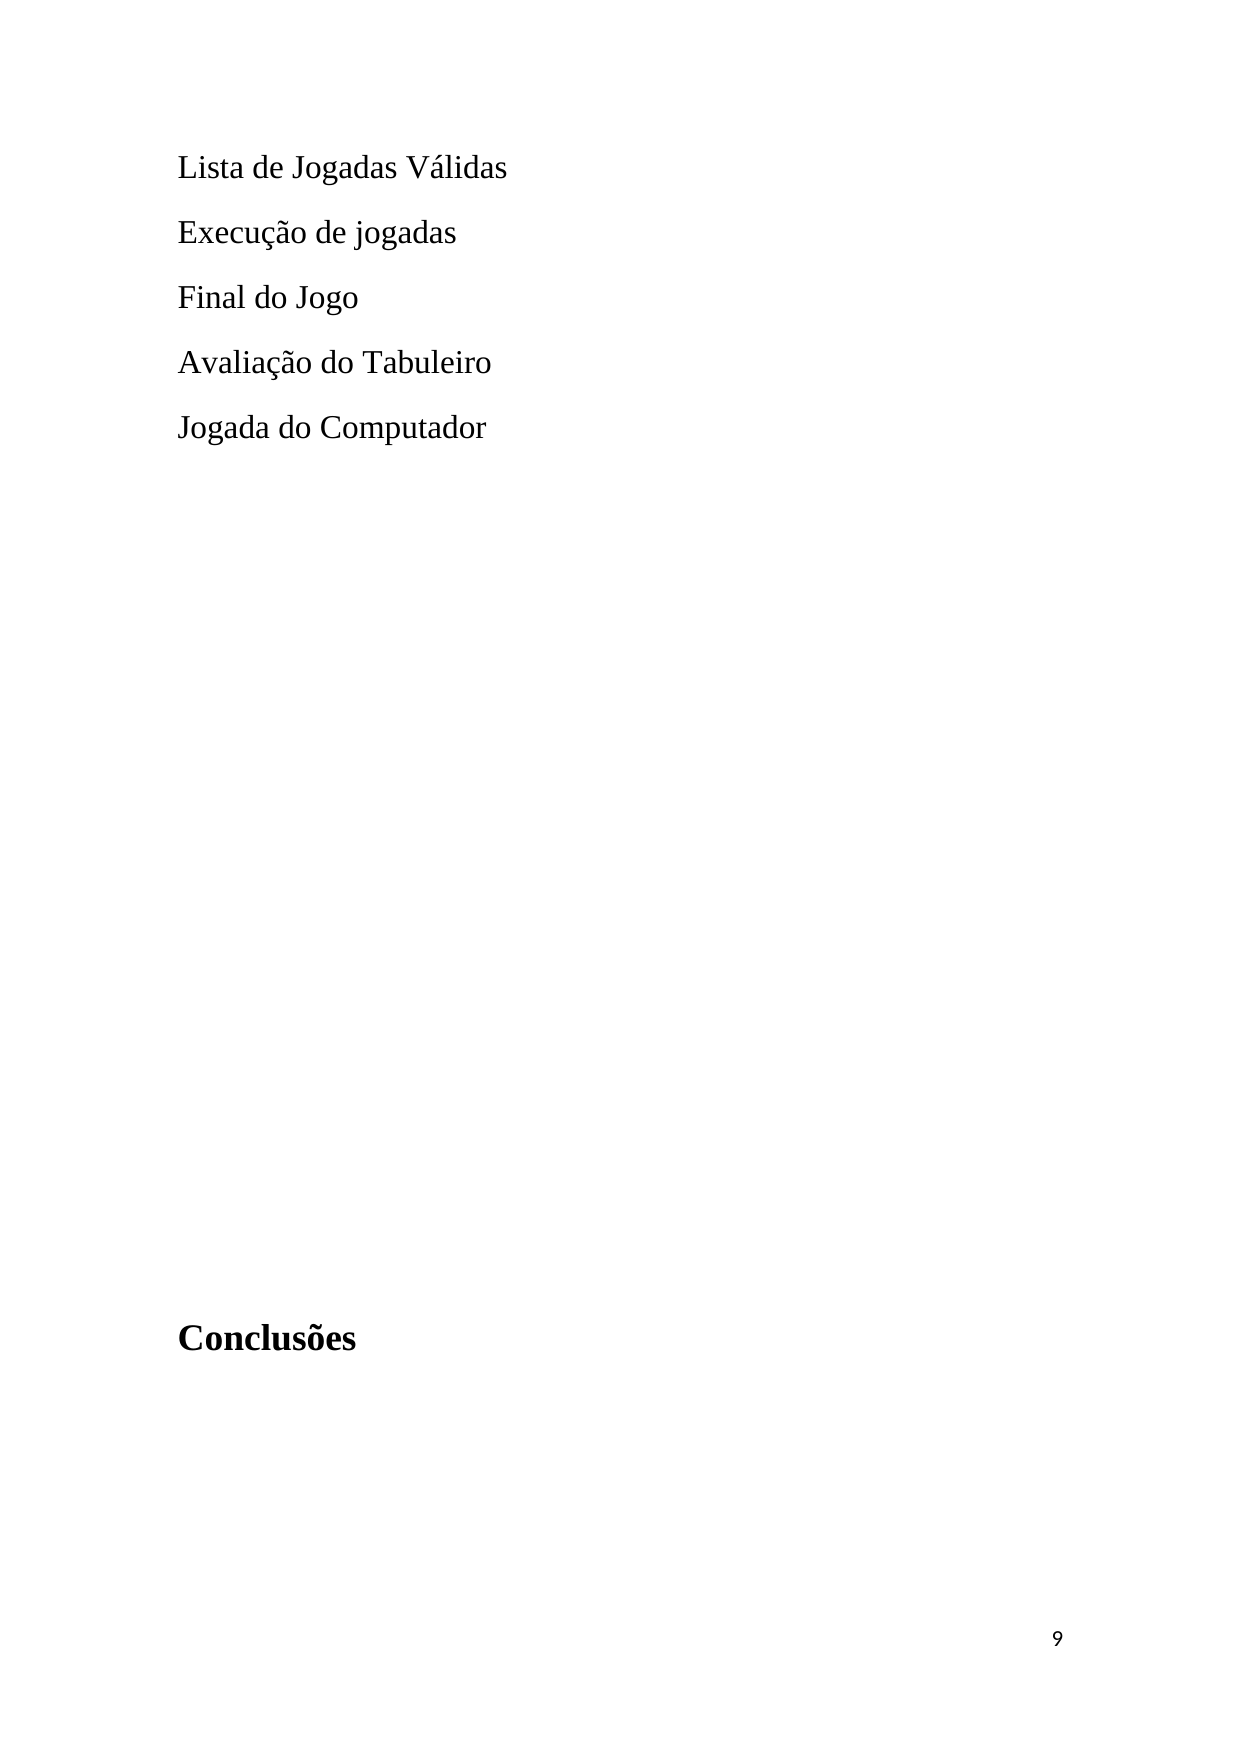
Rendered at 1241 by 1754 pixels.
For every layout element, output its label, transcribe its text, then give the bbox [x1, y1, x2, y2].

text Jogada do Computador [177, 407, 1063, 446]
text Execução de jogadas [177, 212, 1063, 251]
text Lista de Jogadas Válidas [177, 148, 1063, 186]
text Conclusões [177, 1316, 1063, 1359]
text Avaliação do Tabuleiro [177, 342, 1063, 381]
text Final do Jogo [177, 277, 1063, 316]
